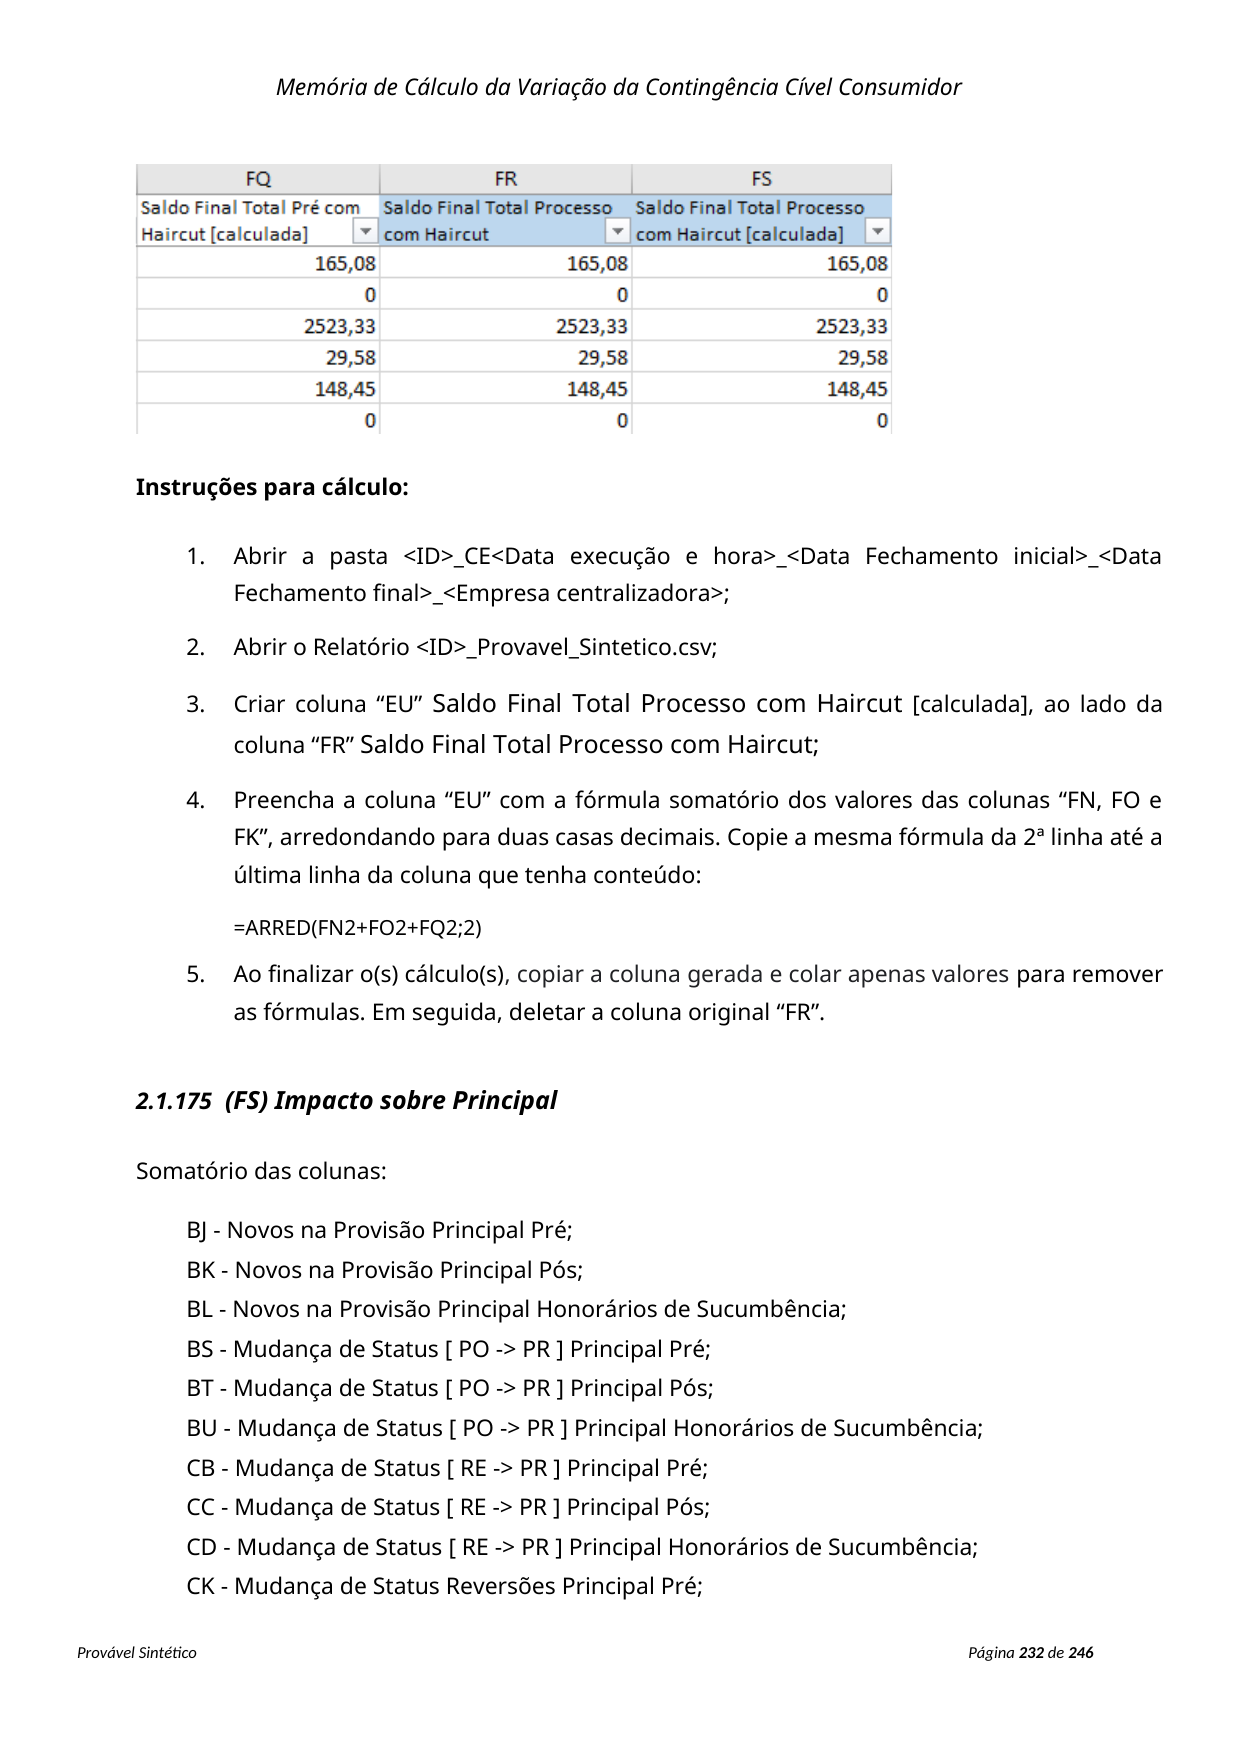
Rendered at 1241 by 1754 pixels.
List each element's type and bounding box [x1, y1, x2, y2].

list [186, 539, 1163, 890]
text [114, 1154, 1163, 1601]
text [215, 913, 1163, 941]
picture [135, 164, 893, 434]
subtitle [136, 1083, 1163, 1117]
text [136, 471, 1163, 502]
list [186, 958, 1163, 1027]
